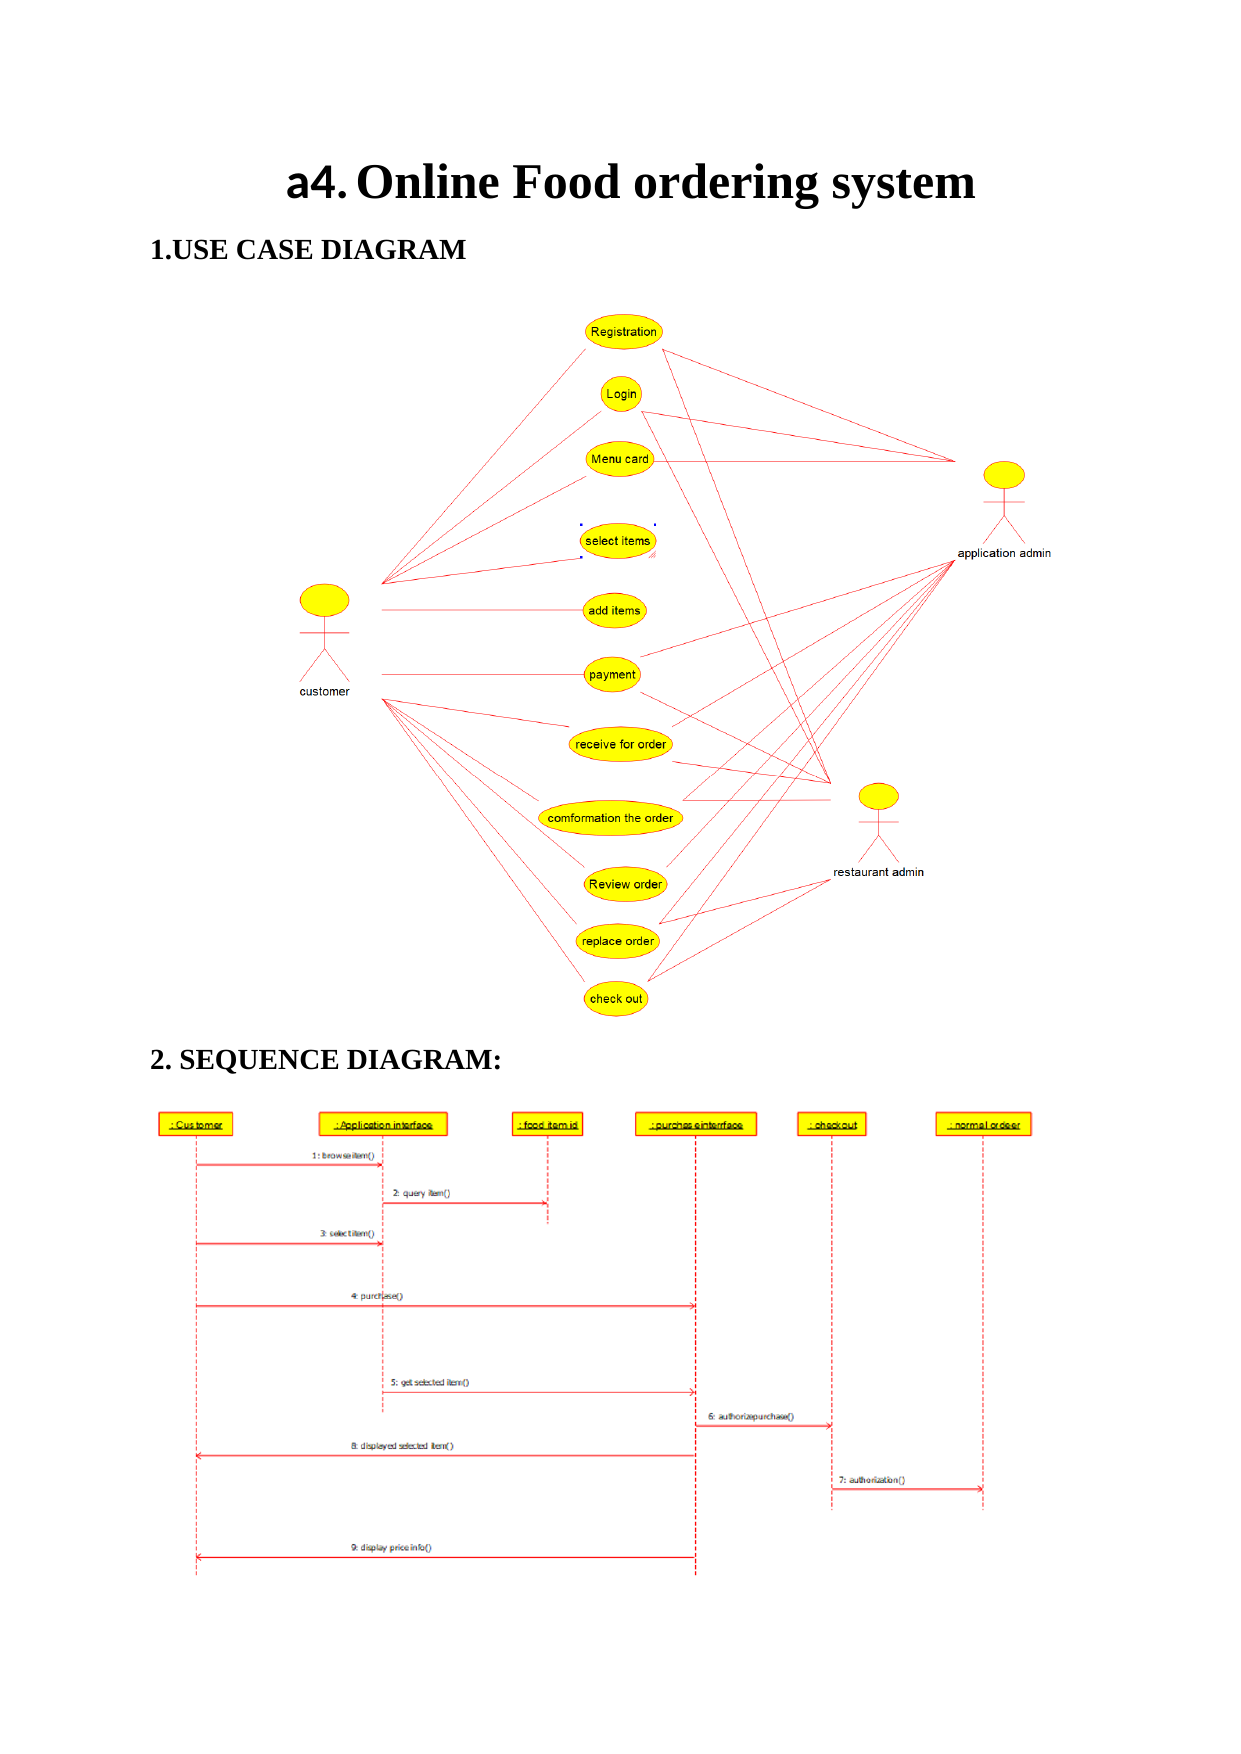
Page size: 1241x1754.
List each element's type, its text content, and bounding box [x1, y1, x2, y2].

text 2. SEQUENCE DIAGRAM: [150, 1042, 1090, 1076]
picture [150, 285, 1091, 1024]
picture [150, 1095, 1091, 1585]
text a4. Online Food ordering system [150, 150, 1090, 211]
text 1.USE CASE DIAGRAM [150, 232, 1090, 266]
